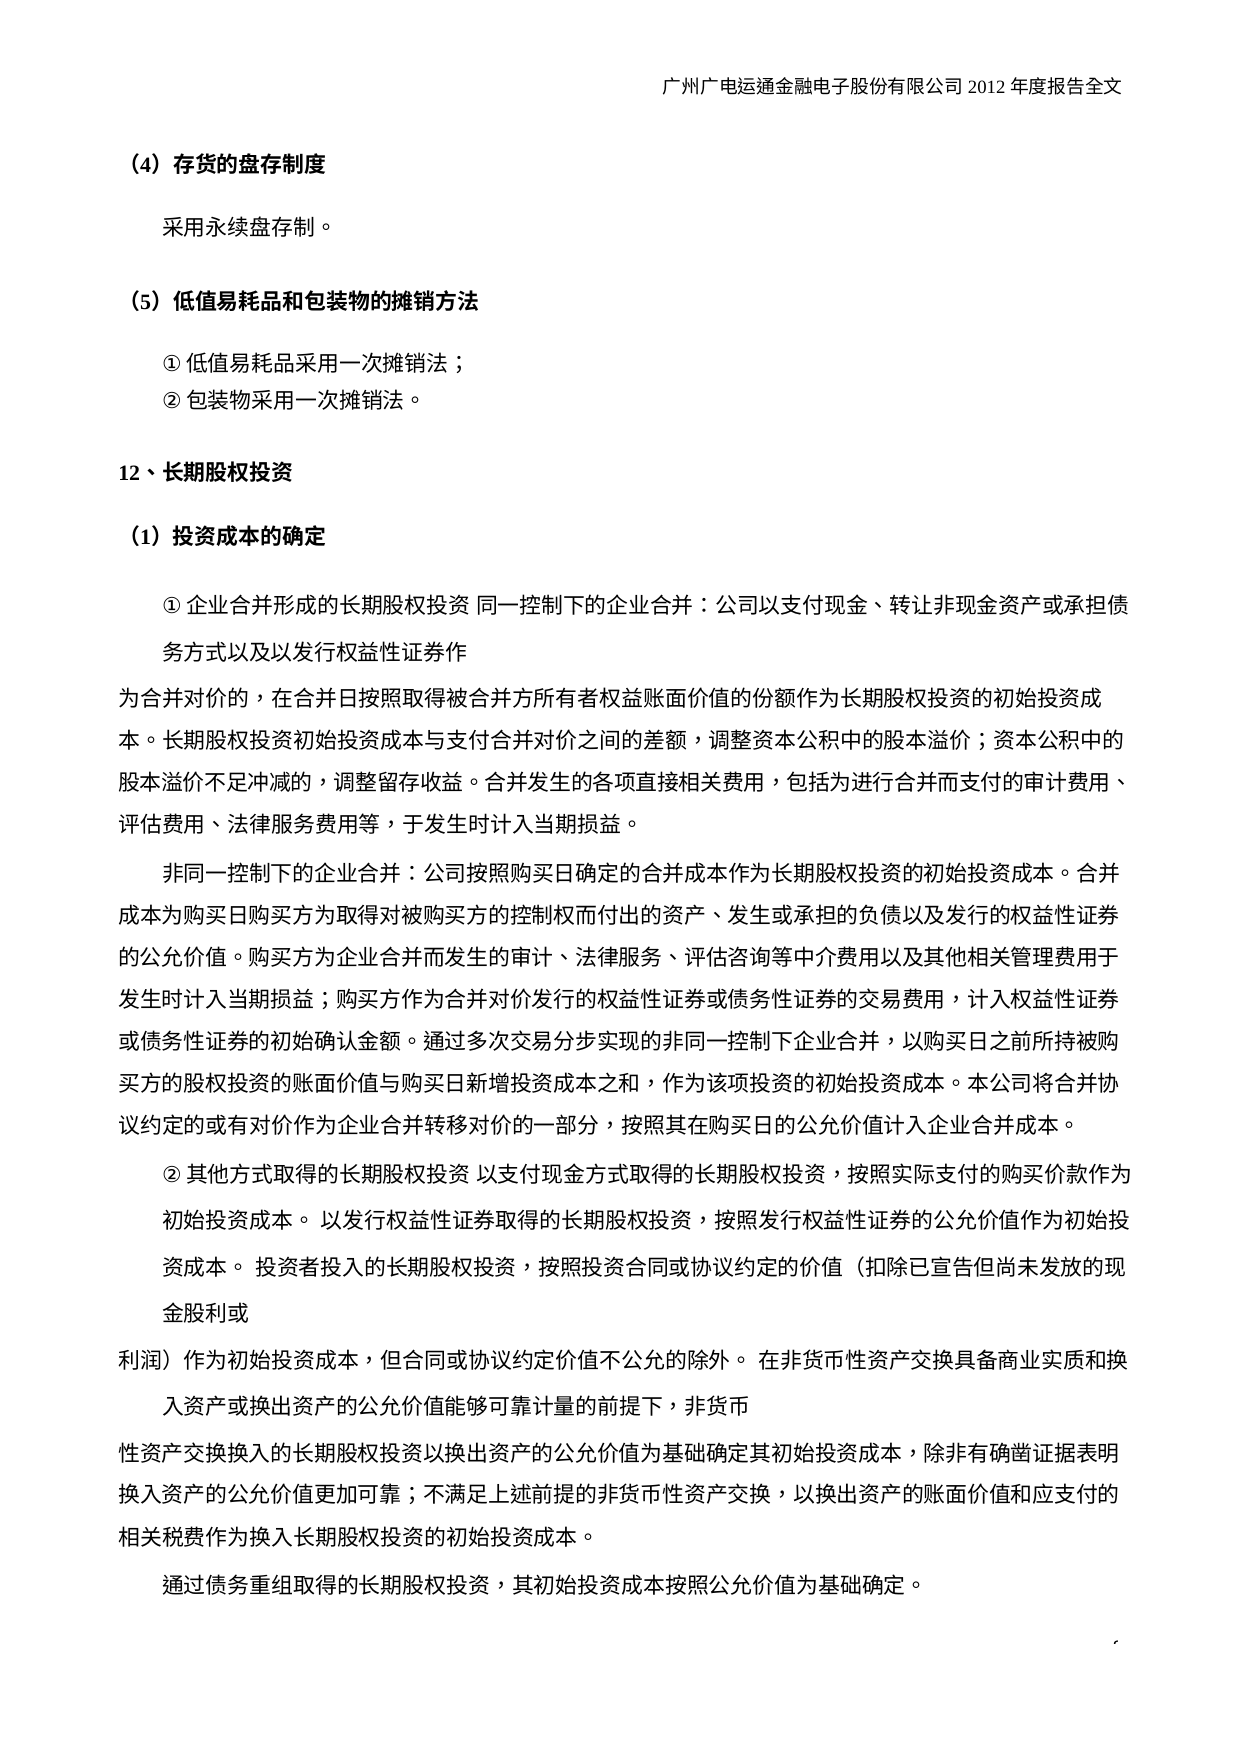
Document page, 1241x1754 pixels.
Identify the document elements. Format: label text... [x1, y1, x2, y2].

text 性资产交换换入的长期股权投资以换出资产的公允价值为基础确定其初始投资成本，除非有确凿证据表明 换入资产的公允价值更加可靠；不满足上述前提的非货币性资产交换，以换出资产的账面价值和应支付的 相关税费作为换入长期股权投资的初始投资成本。 [118, 1437, 1122, 1551]
text （1）投资成本的确定 [118, 521, 1134, 551]
text 非同一控制下的企业合并：公司按照购买日确定的合并成本作为长期股权投资的初始投资成本。合并 成本为购买日购买方为取得对被购买方的控制权而付出的资产、发生或承担的负债以及发行的权益性证券 的公允价值。购买方为企业合并而发生的审计、法律服务、评估咨询等中介费用以及其他相关管理费用于 发生时计入当期损益；购买方作为合并对价发行的权益性证券或债务性证券的交易费用，计入权益性证券 或债务性证券的初始确认金额。通过多次交易分步实现的非同一控制下企业合并，以购买日之前所持被购 买方的股权投资的账面价值与购买日新增投资成本之和，作为该项投资的初始投资成本。本公司将合并协 议约定的或有对价作为企业合并转移对价的一部分，按照其在购买日的公允价值计入企业合并成本。 [118, 858, 1122, 1139]
text ①低值易耗品采用一次摊销法； [162, 348, 1134, 378]
text 通过债务重组取得的长期股权投资，其初始投资成本按照公允价值为基础确定。 [162, 1570, 1134, 1600]
text 12、长期股权投资 [118, 457, 1134, 486]
text （4）存货的盘存制度 采用永续盘存制。 [118, 149, 339, 242]
text ②包装物采用一次摊销法。 [162, 385, 1134, 414]
text 为合并对价的，在合并日按照取得被合并方所有者权益账面价值的份额作为长期股权投资的初始投资成 本。长期股权投资初始投资成本与支付合并对价之间的差额，调整资本公积中的股本溢价；资本公积中的 股本溢价不足冲减的，调整留存收益。合并发生的各项直接相关费用，包括为进行合并而支付的审计费用、 评估费用、法律服务费用等，于发生时计入当期损益。 [118, 683, 1134, 839]
text ②其他方式取得的长期股权投资 以支付现金方式取得的长期股权投资，按照实际支付的购买价款作为初始投资成本。 以发行权益性证券取得的长期股权投资，按照发行权益性证券的公允价值作为初始投资成本。 投资者投入的长期股权投资，按照投资合同或协议约定的价值（扣除已宣告但尚未发放的现金股利或 [162, 1159, 1134, 1328]
text ①企业合并形成的长期股权投资 同一控制下的企业合并：公司以支付现金、转让非现金资产或承担债务方式以及以发行权益性证券作 [162, 590, 1134, 667]
text 利润）作为初始投资成本，但合同或协议约定价值不公允的除外。 在非货币性资产交换具备商业实质和换入资产或换出资产的公允价值能够可靠计量的前提下，非货币 [118, 1344, 1134, 1421]
subtitle （5）低值易耗品和包装物的摊销方法 [118, 286, 1134, 316]
